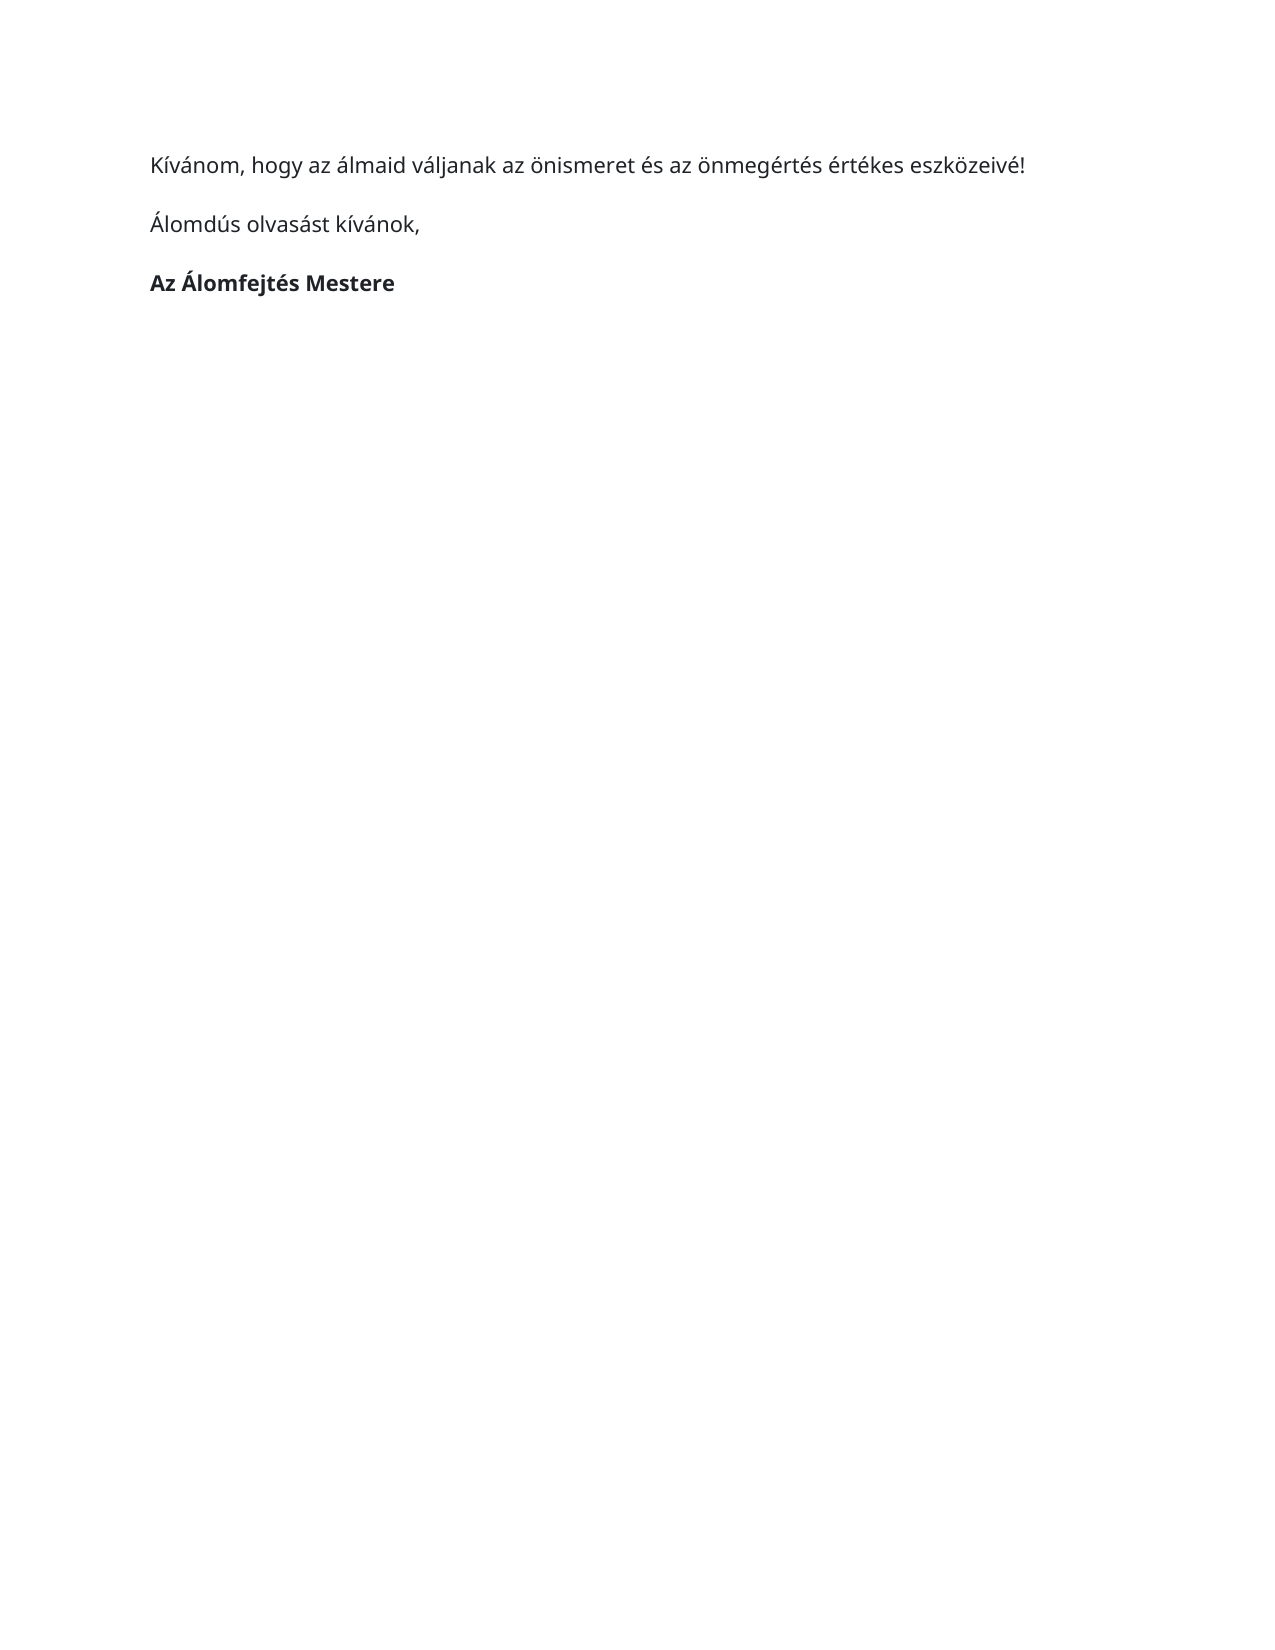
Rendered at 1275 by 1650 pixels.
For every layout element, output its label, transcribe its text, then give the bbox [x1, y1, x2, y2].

text Az Álomfejtés Mestere [150, 268, 1125, 298]
text Álomdús olvasást kívánok, [150, 209, 1125, 239]
text Kívánom, hogy az álmaid váljanak az önismeret és az önmegértés értékes eszközeivé! [150, 150, 1125, 180]
